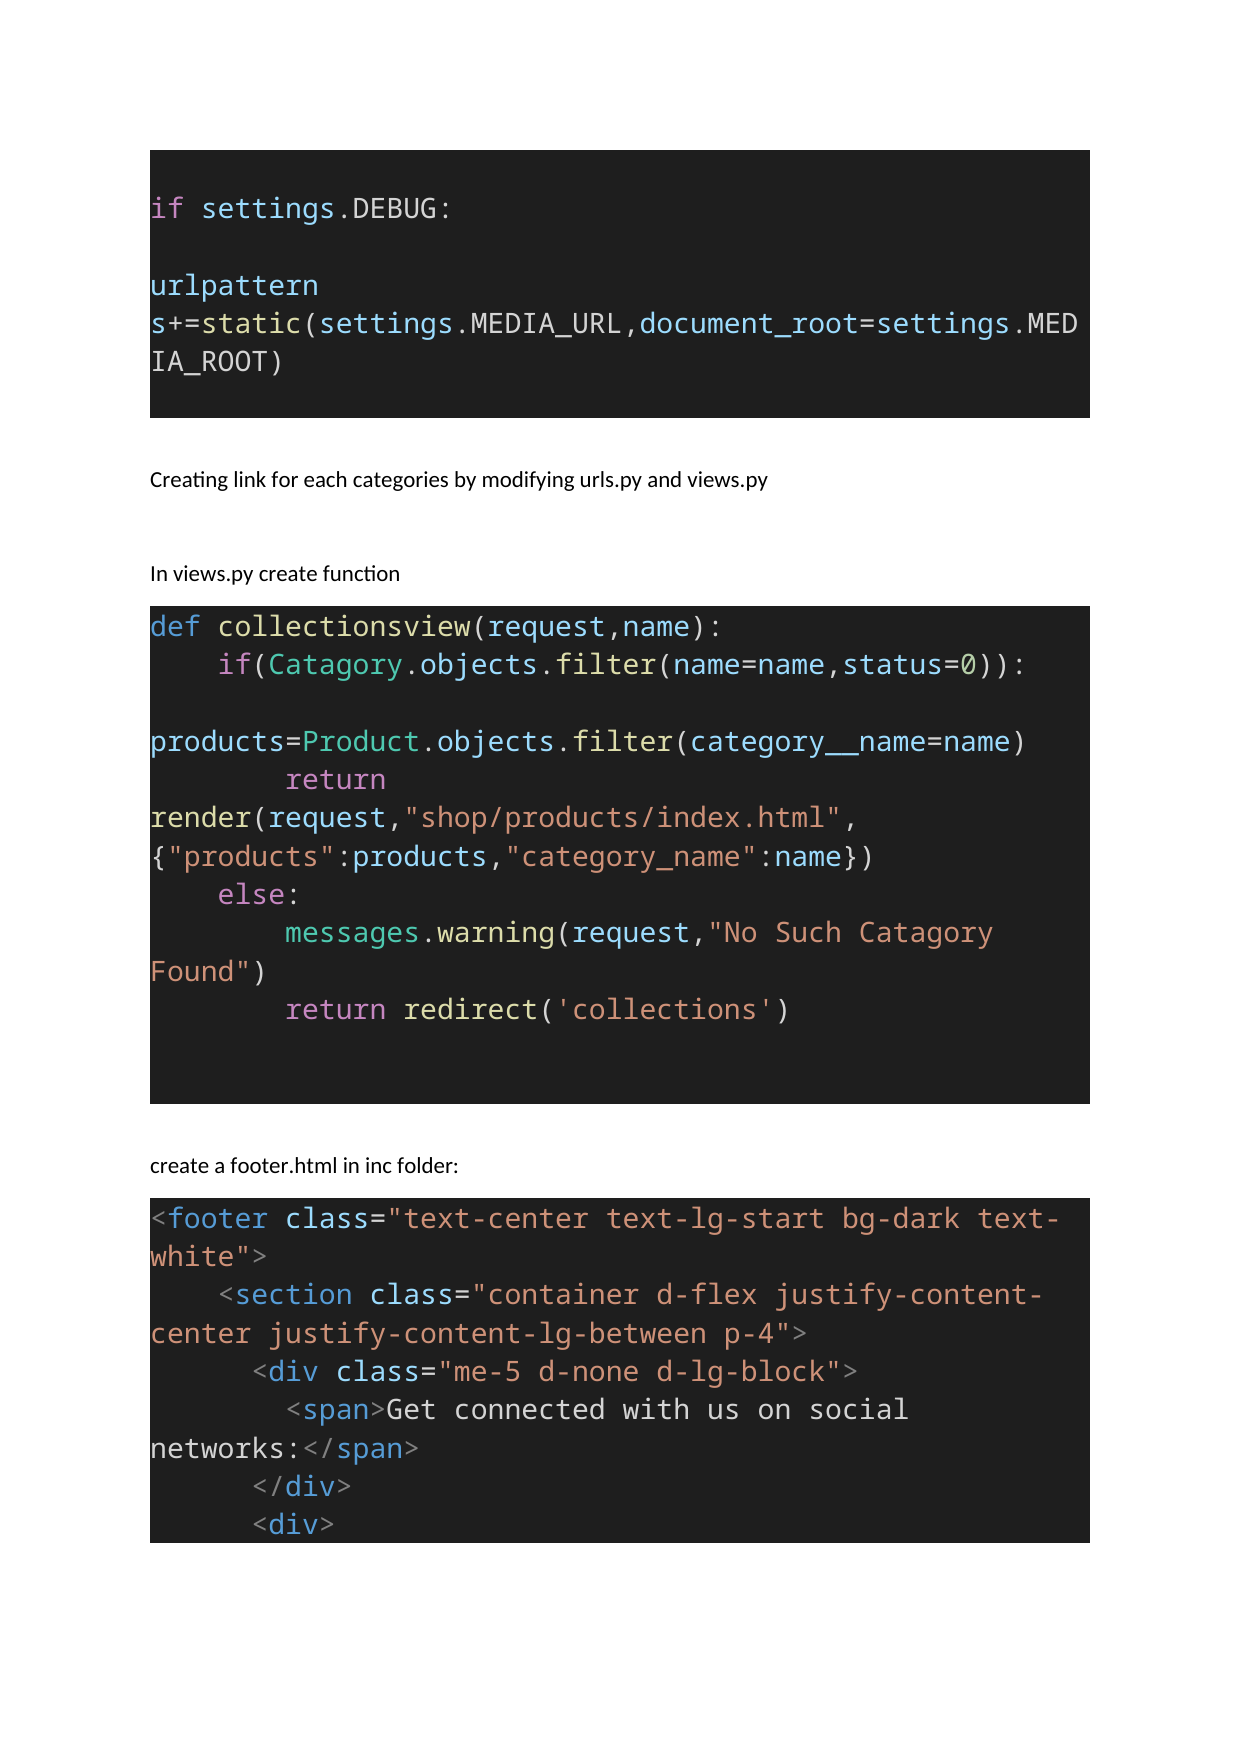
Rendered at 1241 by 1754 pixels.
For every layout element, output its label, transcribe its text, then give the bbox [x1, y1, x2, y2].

text Creating link for each categories by modifying urls.py and views.py [150, 465, 1090, 493]
text if settings.DEBUG: [150, 188, 1090, 227]
text <div class="me-5 d-none d-lg-block"> [150, 1351, 1090, 1389]
text In views.py create function [150, 559, 1090, 587]
text <section class="container d-flex justify-content-center justify-content-lg-between p-4"> [150, 1274, 1090, 1351]
text if(Catagory.objects.filter(name=name,status=0)): [150, 644, 1090, 682]
text products=Product.objects.filter(category__name=name) [150, 682, 1090, 759]
text <footer class="text-center text-lg-start bg-dark text-white"> [150, 1198, 1090, 1274]
text <span>Get connected with us on social networks:</span> [150, 1389, 1090, 1466]
text </div> [150, 1466, 1090, 1504]
text messages.warning(request,"No Such Catagory Found") [150, 912, 1090, 989]
text return redirect('collections') [150, 989, 1090, 1027]
text else: [150, 874, 1090, 912]
text return render(request,"shop/products/index.html",{"products":products,"category_name":name}) [150, 759, 1090, 874]
text def collectionsview(request,name): [150, 606, 1090, 644]
text create a footer.html in inc folder: [150, 1151, 1090, 1179]
text <div> [150, 1504, 1090, 1543]
text urlpatterns+=static(settings.MEDIA_URL,document_root=settings.MEDIA_ROOT) [150, 227, 1090, 380]
